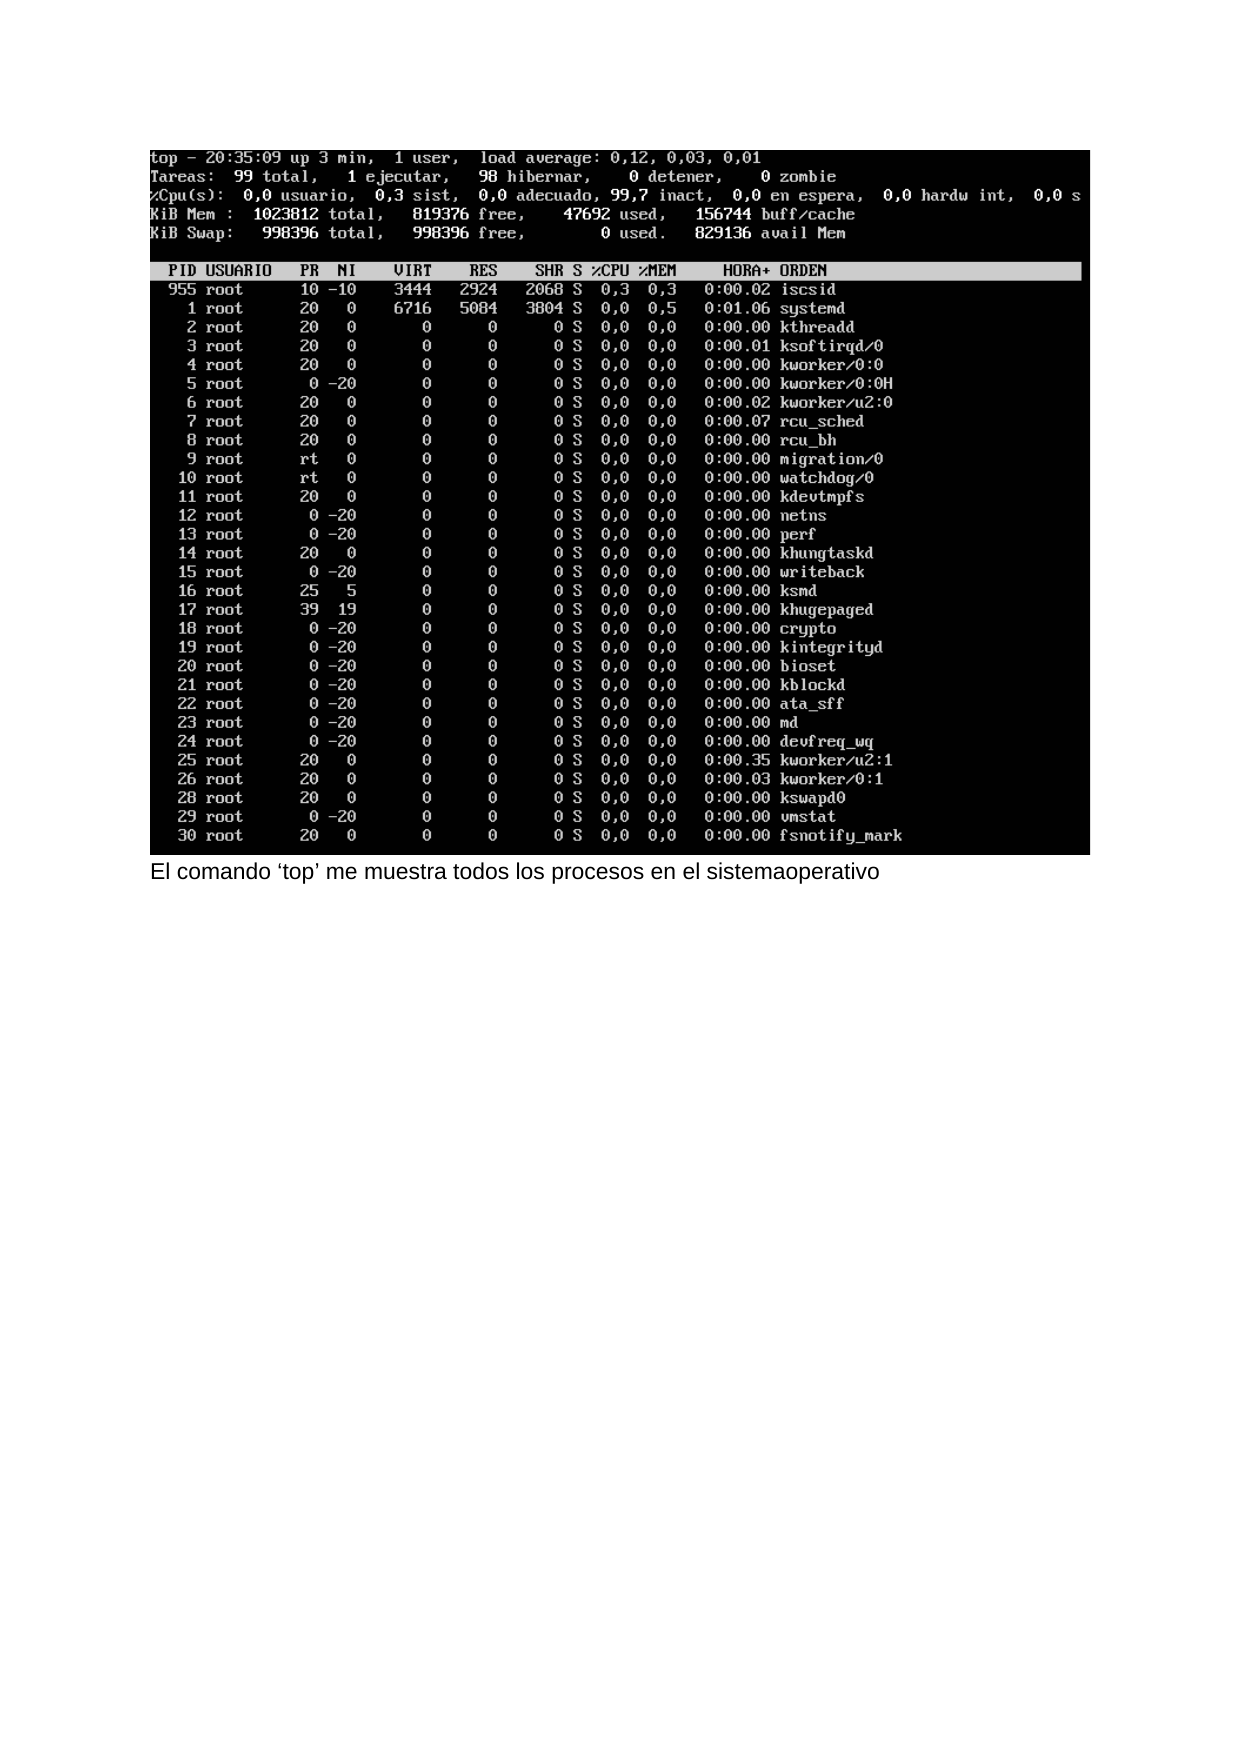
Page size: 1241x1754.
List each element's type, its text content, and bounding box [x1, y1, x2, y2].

text El comando ‘top’ me muestra todos los procesos en el sistemaoperativo [150, 858, 1090, 884]
picture [150, 150, 1091, 855]
